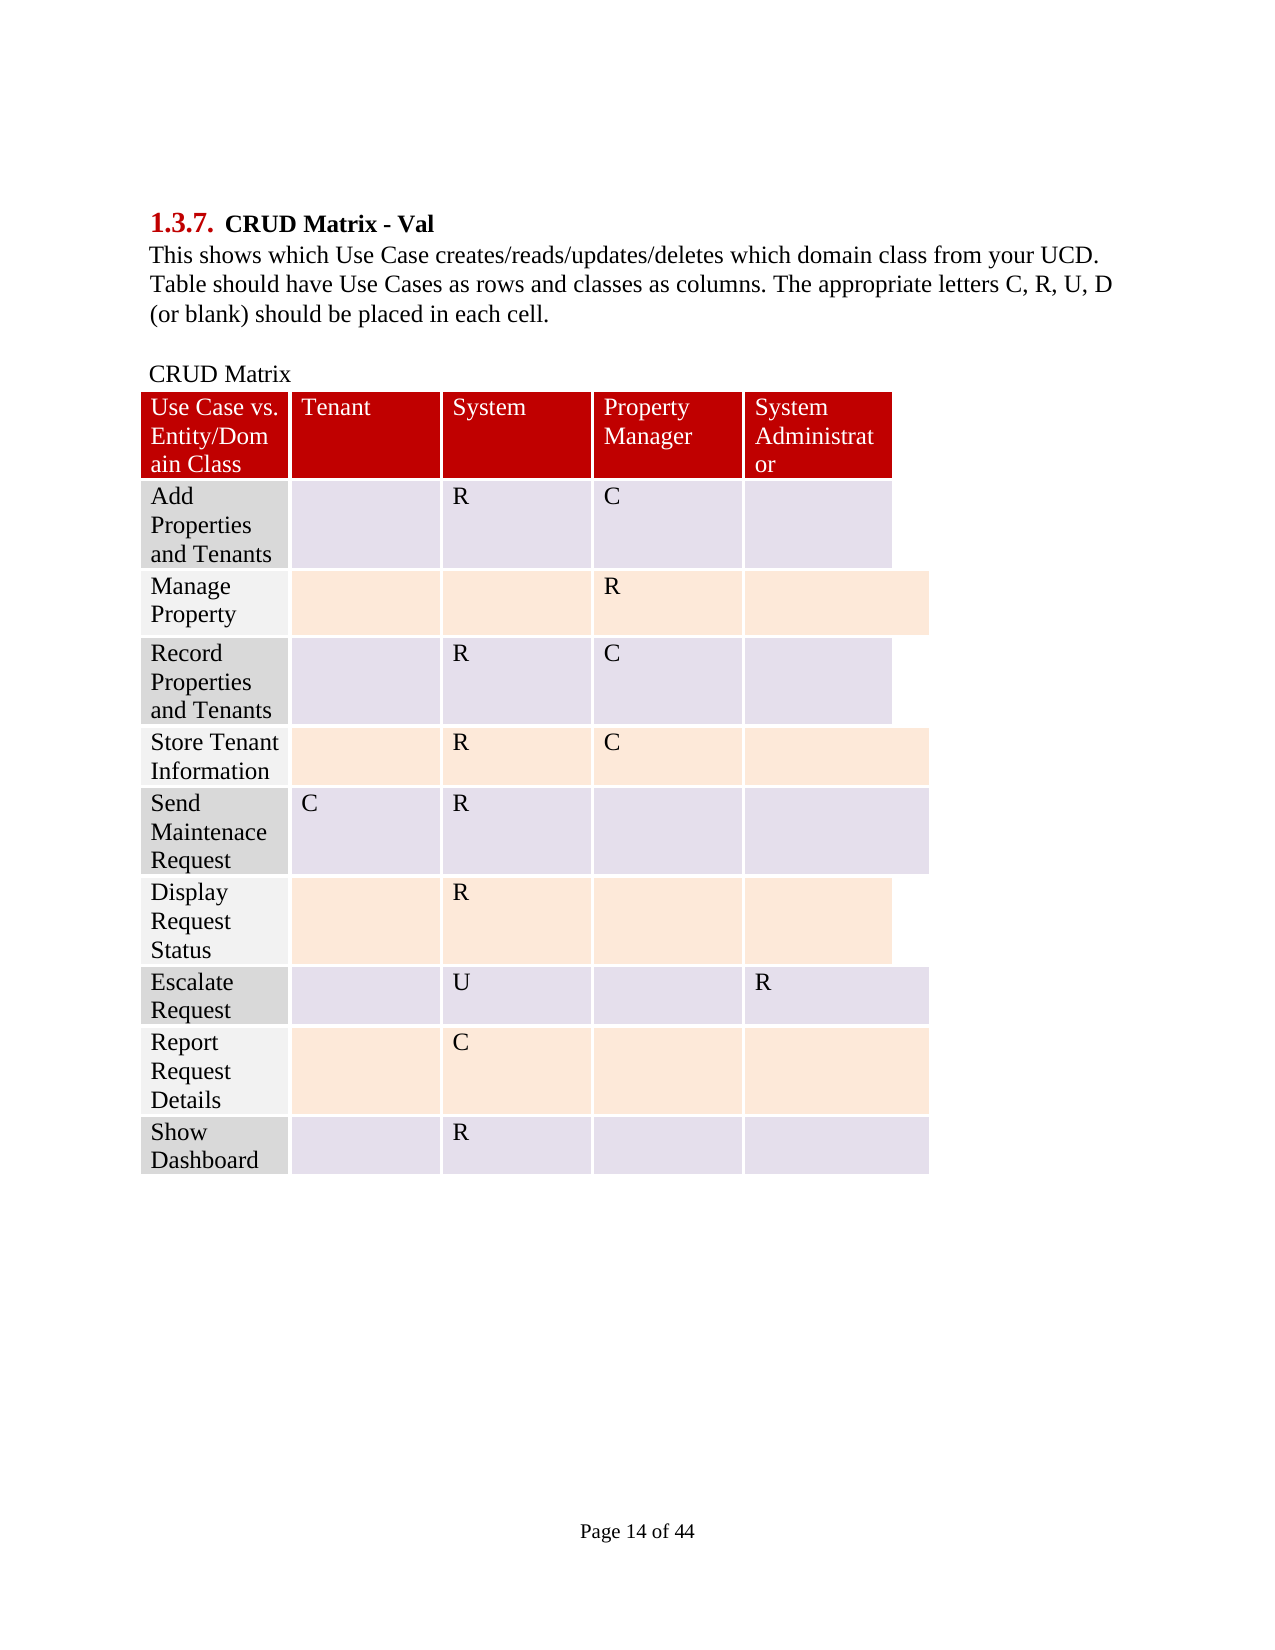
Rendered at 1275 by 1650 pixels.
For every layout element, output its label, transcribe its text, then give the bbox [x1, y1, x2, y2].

table_cell R [443, 788, 591, 874]
table_cell [594, 788, 742, 874]
table_cell [292, 728, 440, 785]
table_cell [443, 571, 591, 635]
table_cell U [443, 967, 591, 1024]
table_cell R [443, 878, 591, 964]
table_cell [745, 571, 929, 635]
table_header Use Case vs. Entity/Domain Class [141, 392, 288, 478]
table_cell R [443, 638, 591, 724]
table_header Tenant [292, 392, 440, 478]
table_cell [292, 638, 440, 724]
table_cell C [594, 638, 742, 724]
subtitle CRUD Matrix - Val [150, 206, 1221, 239]
table_cell [745, 1117, 929, 1174]
table_cell R [745, 967, 929, 1024]
table_header System Administrator [745, 392, 892, 478]
table_cell Report Request Details [141, 1028, 288, 1114]
table_cell [292, 1117, 440, 1174]
table_cell R [443, 1117, 591, 1174]
table_cell [745, 638, 892, 724]
table_cell Show Dashboard [141, 1117, 288, 1174]
table_cell R [443, 481, 591, 568]
table_cell [745, 728, 929, 785]
table_cell C [594, 481, 742, 568]
table_cell [745, 1028, 929, 1114]
table_cell C [292, 788, 440, 874]
table_cell [594, 1117, 742, 1174]
table_cell C [594, 728, 742, 785]
table_cell [594, 878, 742, 964]
table_cell Display Request Status [141, 878, 288, 964]
table_cell Escalate Request [141, 967, 288, 1024]
table_header Property Manager [594, 392, 742, 478]
table_cell [292, 1028, 440, 1114]
table_cell R [594, 571, 742, 635]
table_cell [745, 878, 892, 964]
table_header System [443, 392, 591, 478]
table_cell [292, 481, 440, 568]
table_cell [292, 878, 440, 964]
table_cell Record Properties and Tenants [141, 638, 288, 724]
table_cell C [443, 1028, 591, 1114]
table_cell Manage Property [141, 571, 288, 635]
table_cell [745, 788, 929, 874]
table_cell [292, 967, 440, 1024]
table_cell [292, 571, 440, 635]
table_cell [745, 481, 892, 568]
table_cell Store Tenant Information [141, 728, 288, 785]
table_cell R [443, 728, 591, 785]
table_cell [594, 967, 742, 1024]
text CRUD Matrix [148, 359, 1113, 388]
table_cell Send Maintenace Request [141, 788, 288, 874]
table_cell [594, 1028, 742, 1114]
table_cell Add Properties and Tenants [141, 481, 288, 568]
text This shows which Use Case creates/reads/updates/deletes which domain class from your UCD. Table should have Use Cases as rows and classes as columns. The appropriate letters C, R, U, D (or blank) should be placed in each cell. [148, 240, 1113, 328]
